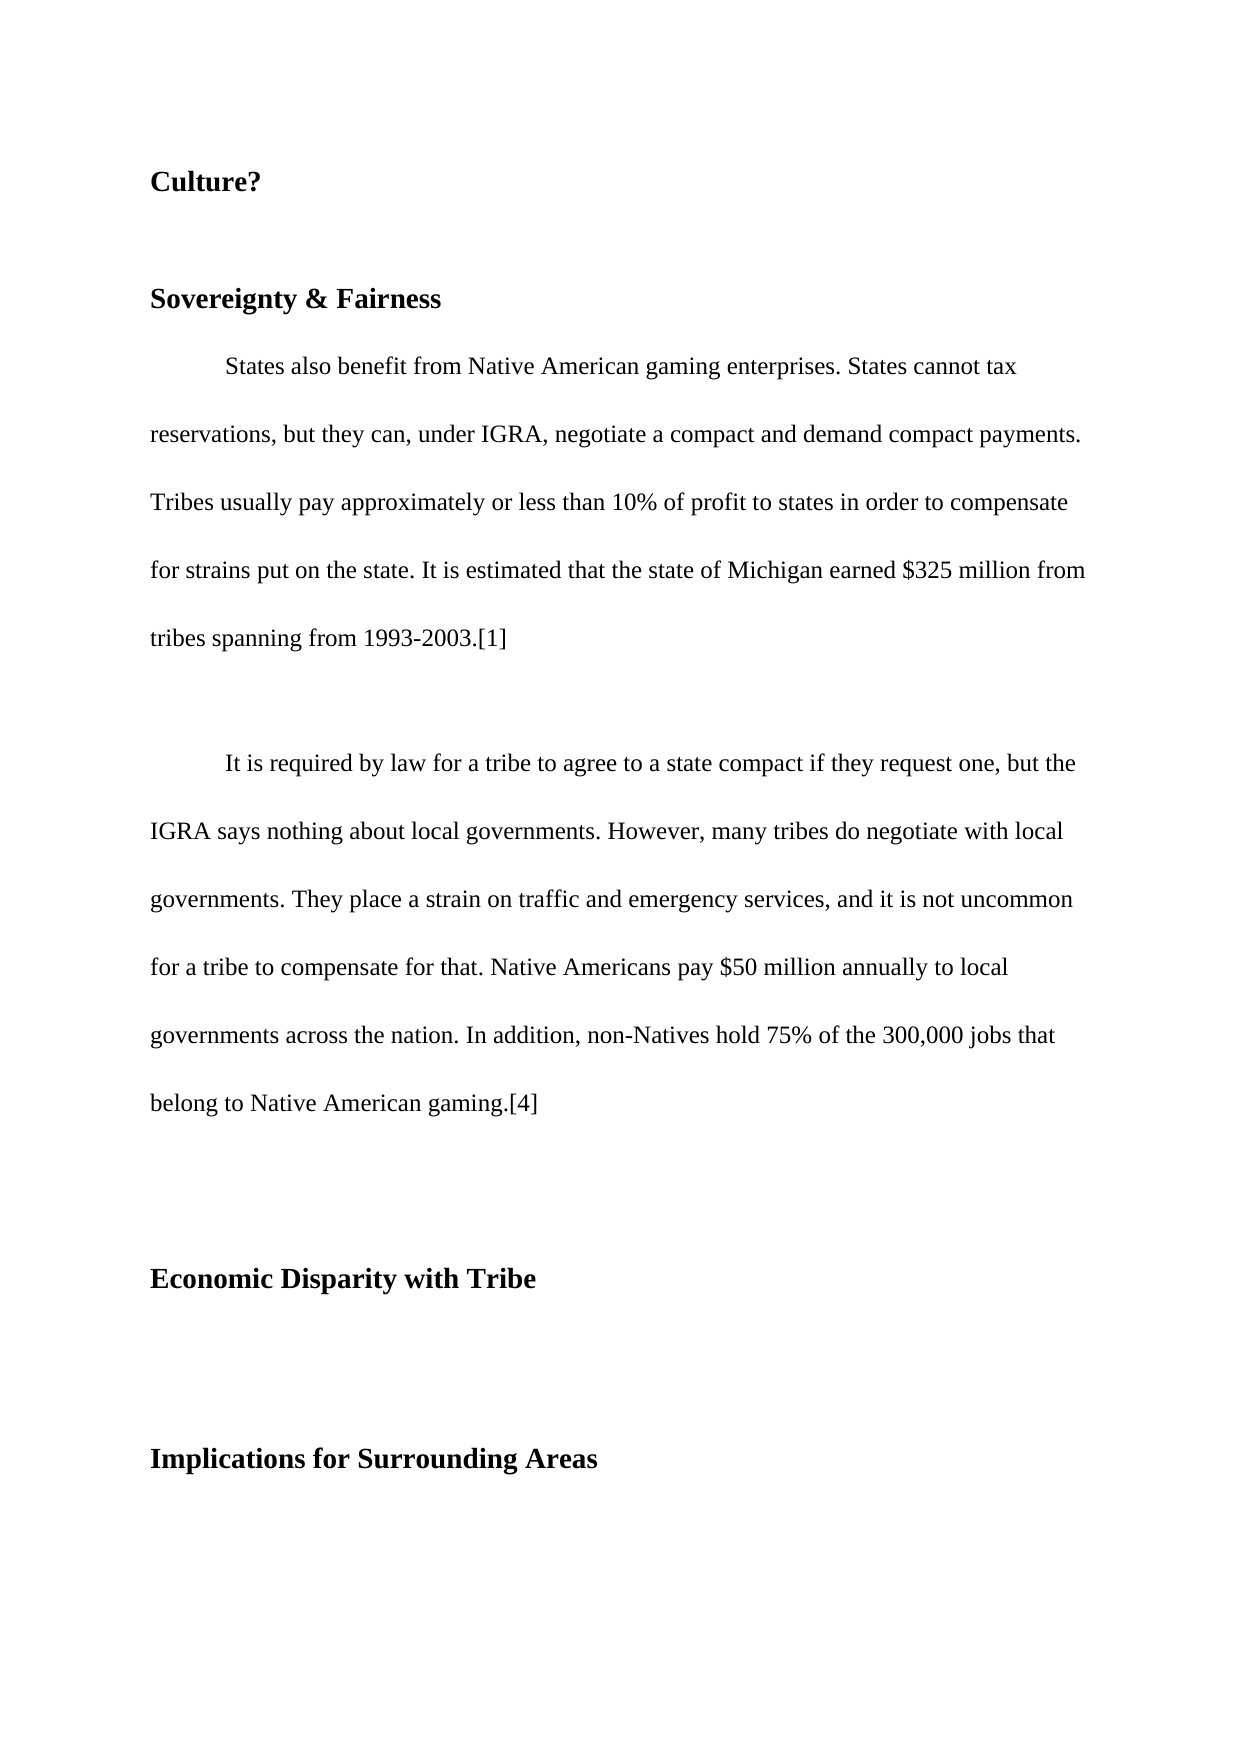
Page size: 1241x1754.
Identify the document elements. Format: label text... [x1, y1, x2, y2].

text States also benefit from Native American gaming enterprises. States cannot tax reservations, but they can, under IGRA, negotiate a compact and demand compact payments. Tribes usually pay approximately or less than 10% of profit to states in order to compensate for strains put on the state. It is estimated that the state of Michigan earned $325 million from tribes spanning from 1993-2003.[1] [150, 349, 1090, 654]
subtitle Sovereignty & Fairness [150, 281, 1090, 315]
subtitle Economic Disparity with Tribe [150, 1261, 1090, 1295]
subtitle Culture? [150, 164, 1090, 198]
text It is required by law for a tribe to agree to a state compact if they request one, but the IGRA says nothing about local governments. However, many tribes do negotiate with local governments. They place a strain on traffic and emergency services, and it is not uncommon for a tribe to compensate for that. Native Americans pay $50 million annually to local governments across the nation. In addition, non-Natives hold 75% of the 300,000 jobs that belong to Native American gaming.[4] [150, 746, 1090, 1119]
subtitle Implications for Surrounding Areas [150, 1441, 1090, 1475]
